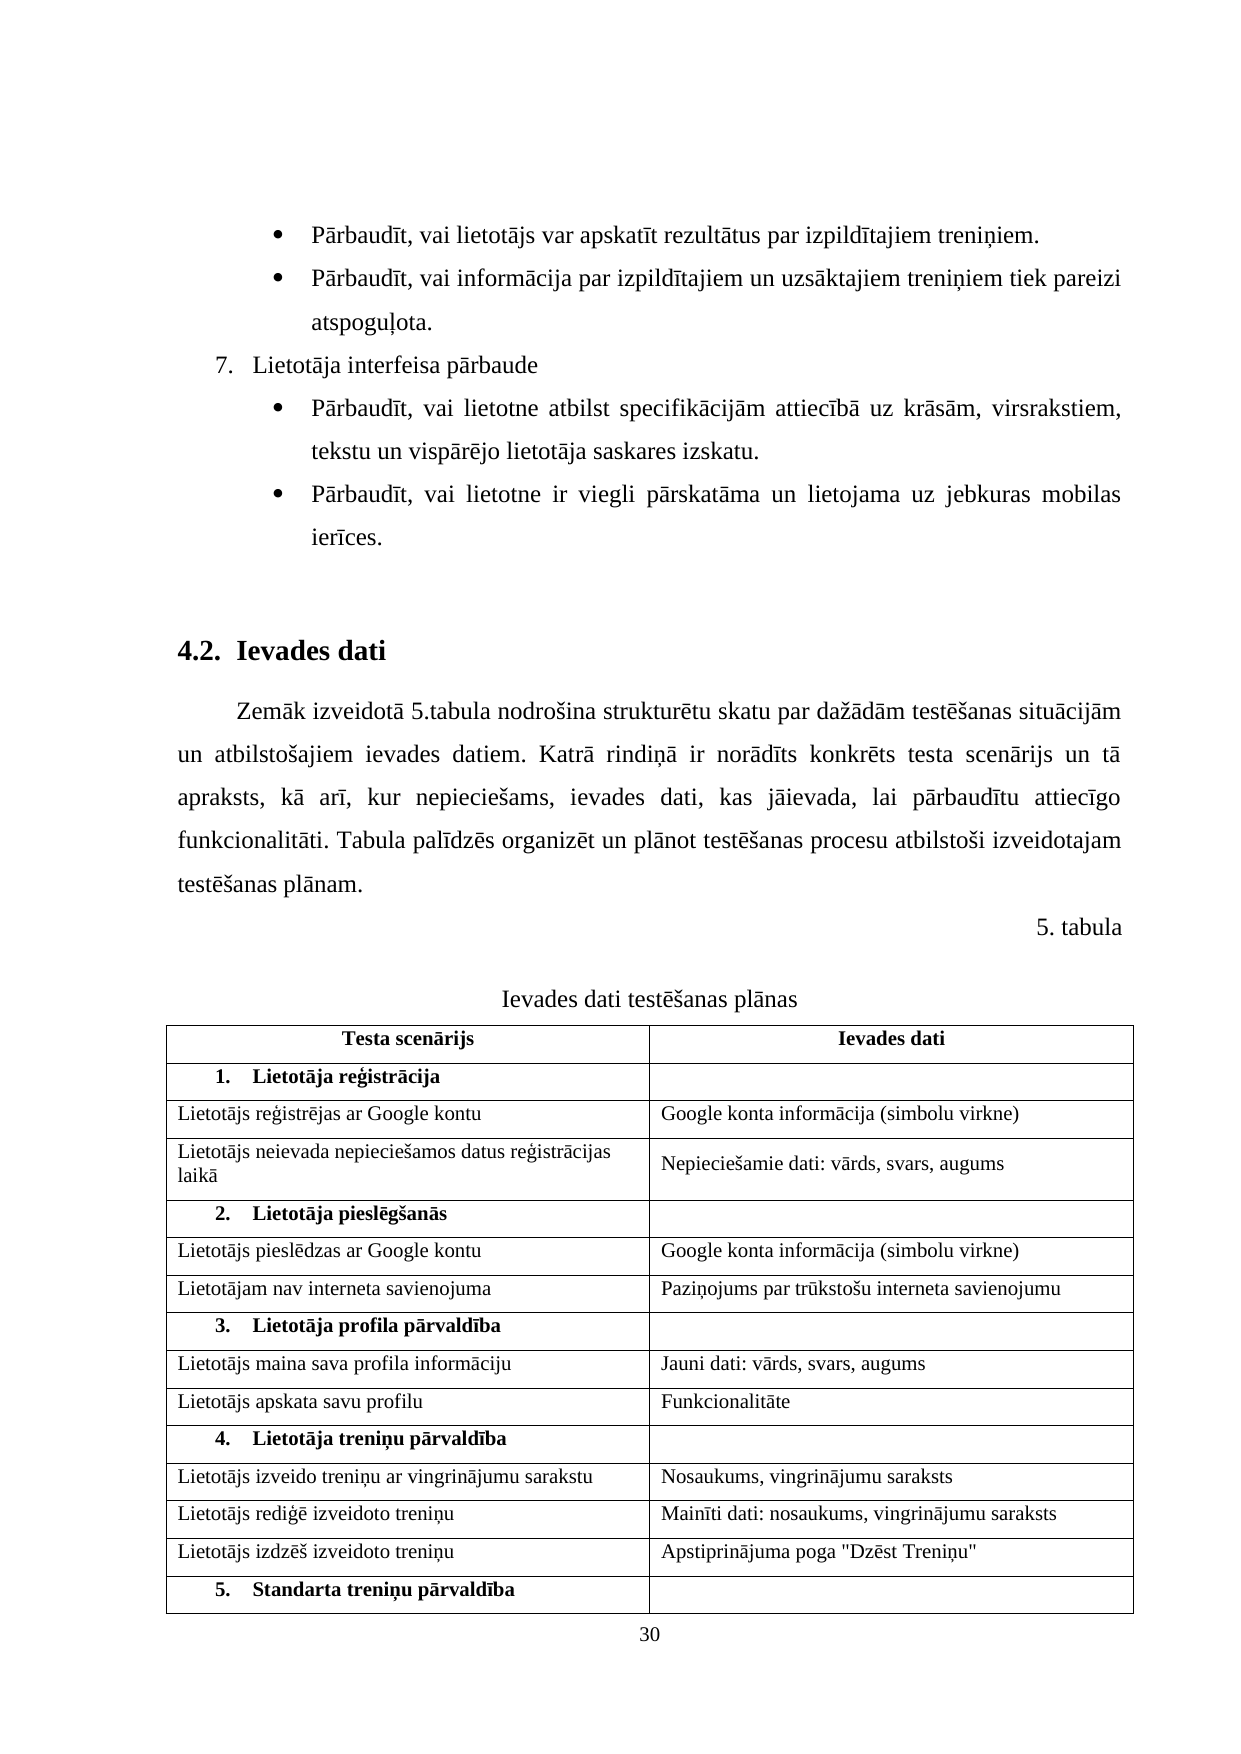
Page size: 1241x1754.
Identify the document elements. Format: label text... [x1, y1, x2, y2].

table_cell Google konta informācija (simbolu virkne) [650, 1101, 1133, 1138]
table_cell [650, 1313, 1133, 1350]
list Lietotāja interfeisa pārbaude [215, 350, 1122, 378]
table_cell Paziņojums par trūkstošu interneta savienojumu [650, 1276, 1133, 1312]
table_header Ievades dati [650, 1026, 1133, 1063]
table_cell Lietotājs reģistrējas ar Google kontu [167, 1101, 649, 1138]
text 5. tabula [177, 912, 1122, 941]
text Zemāk izveidotā 5.tabula nodrošina strukturētu skatu par dažādām testēšanas situācijām un atbilstošajiem ievades datiem. Katrā rindiņā ir norādīts konkrēts testa scenārijs un tā apraksts, kā arī, kur nepieciešams, ievades dati, kas jāievada, lai pārbaudītu attiecīgo funkcionalitāti. Tabula palīdzēs organizēt un plānot testēšanas procesu atbilstoši izveidotajam testēšanas plānam. [177, 696, 1122, 897]
table_cell Jauni dati: vārds, svars, augums [650, 1351, 1133, 1387]
list Pārbaudīt, vai lietotne atbilst specifikācijām attiecībā uz krāsām, virsrakstiem, tekstu un vispārējo lietotāja saskares izskatu. [274, 393, 1122, 465]
table_cell Lietotājam nav interneta savienojuma [167, 1276, 649, 1312]
table_cell Lietotājs maina sava profila informāciju [167, 1351, 649, 1387]
table_cell [650, 1426, 1133, 1463]
table_cell Nepieciešamie dati: vārds, svars, augums [650, 1139, 1133, 1199]
table_cell Funkcionalitāte [650, 1389, 1133, 1425]
table_cell [650, 1064, 1133, 1100]
table_cell Standarta treniņu pārvaldība [167, 1577, 649, 1613]
list Pārbaudīt, vai lietotne ir viegli pārskatāma un lietojama uz jebkuras mobilas ierīces. [274, 479, 1122, 551]
table_cell [650, 1577, 1133, 1613]
subtitle Ievades dati [177, 633, 1122, 667]
table_cell Lietotājs pieslēdzas ar Google kontu [167, 1238, 649, 1275]
table_cell Mainīti dati: nosaukums, vingrinājumu saraksts [650, 1501, 1133, 1538]
table_cell Lietotāja profila pārvaldība [167, 1313, 649, 1350]
table_cell [650, 1201, 1133, 1237]
table_cell Lietotāja reģistrācija [167, 1064, 649, 1100]
list Pārbaudīt, vai informācija par izpildītajiem un uzsāktajiem treniņiem tiek pareizi atspoguļota. [274, 263, 1122, 335]
table_cell Lietotājs apskata savu profilu [167, 1389, 649, 1425]
table_cell Google konta informācija (simbolu virkne) [650, 1238, 1133, 1275]
table_header Testa scenārijs [167, 1026, 649, 1063]
text Ievades dati testēšanas plānas [177, 984, 1122, 1012]
table_cell Nosaukums, vingrinājumu saraksts [650, 1464, 1133, 1500]
table_cell Lietotāja treniņu pārvaldība [167, 1426, 649, 1463]
list Pārbaudīt, vai lietotājs var apskatīt rezultātus par izpildītajiem treniņiem. [274, 220, 1122, 249]
table_cell Lietotāja pieslēgšanās [167, 1201, 649, 1237]
table_cell Lietotājs izdzēš izveidoto treniņu [167, 1539, 649, 1576]
table_cell Lietotājs izveido treniņu ar vingrinājumu sarakstu [167, 1464, 649, 1500]
table_cell Apstiprinājuma poga "Dzēst Treniņu" [650, 1539, 1133, 1576]
table_cell Lietotājs neievada nepieciešamos datus reģistrācijas laikā [167, 1139, 649, 1199]
table_cell Lietotājs rediģē izveidoto treniņu [167, 1501, 649, 1538]
